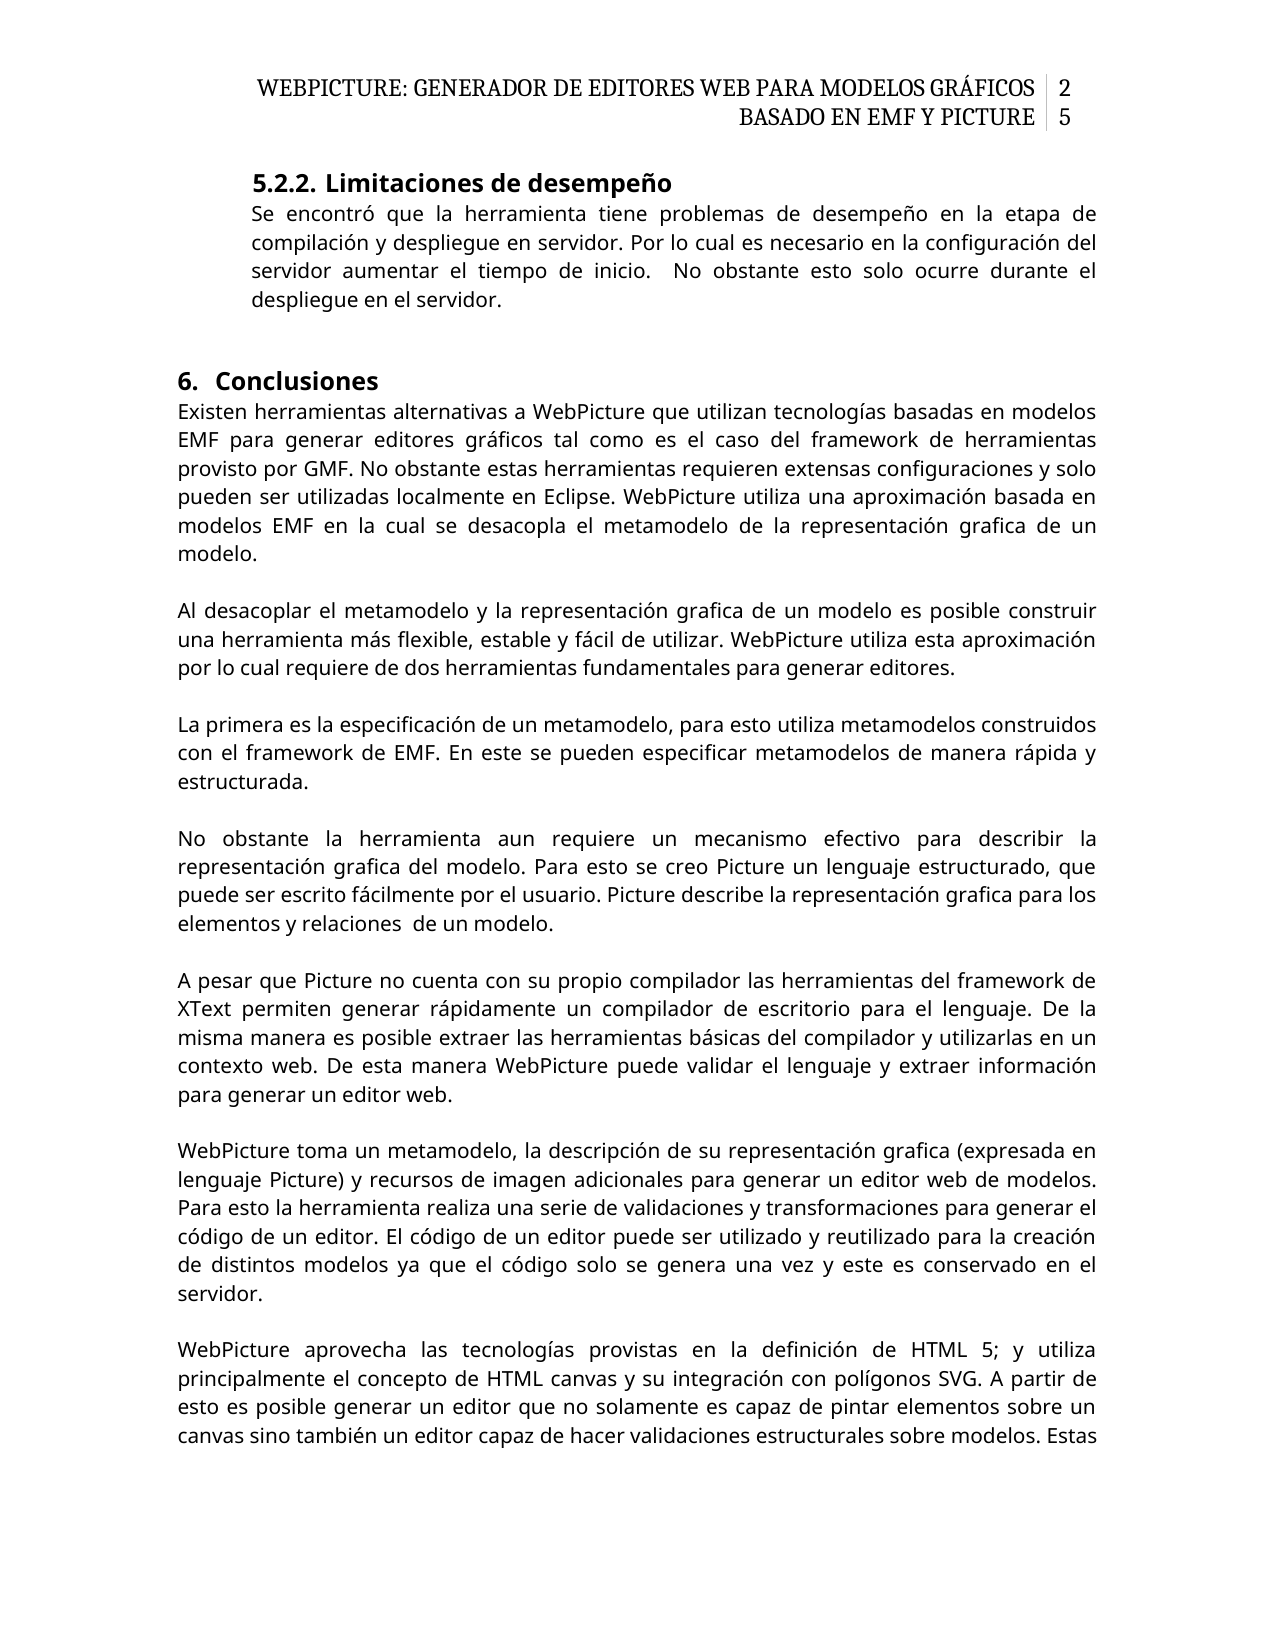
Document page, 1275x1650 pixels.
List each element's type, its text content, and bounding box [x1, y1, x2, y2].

text Se encontró que la herramienta tiene problemas de desempeño en la etapa de compilación y despliegue en servidor. Por lo cual es necesario en la configuración del servidor aumentar el tiempo de inicio. No obstante esto solo ocurre durante el despliegue en el servidor. [251, 199, 1098, 313]
text Al desacoplar el metamodelo y la representación grafica de un modelo es posible construir una herramienta más flexible, estable y fácil de utilizar. WebPicture utiliza esta aproximación por lo cual requiere de dos herramientas fundamentales para generar editores. [177, 596, 1098, 682]
text Existen herramientas alternativas a WebPicture que utilizan tecnologías basadas en modelos EMF para generar editores gráficos tal como es el caso del framework de herramientas provisto por GMF. No obstante estas herramientas requieren extensas configuraciones y solo pueden ser utilizadas localmente en Eclipse. WebPicture utiliza una aproximación basada en modelos EMF en la cual se desacopla el metamodelo de la representación grafica de un modelo. [177, 397, 1098, 568]
text La primera es la especificación de un metamodelo, para esto utiliza metamodelos construidos con el framework de EMF. En este se pueden especificar metamodelos de manera rápida y estructurada. [177, 710, 1098, 795]
text No obstante la herramienta aun requiere un mecanismo efectivo para describir la representación grafica del modelo. Para esto se creo Picture un lenguaje estructurado, que puede ser escrito fácilmente por el usuario. Picture describe la representación grafica para los elementos y relaciones de un modelo. [177, 824, 1098, 937]
subtitle Conclusiones [177, 363, 1098, 397]
text WebPicture toma un metamodelo, la descripción de su representación grafica (expresada en lenguaje Picture) y recursos de imagen adicionales para generar un editor web de modelos. Para esto la herramienta realiza una serie de validaciones y transformaciones para generar el código de un editor. El código de un editor puede ser utilizado y reutilizado para la creación de distintos modelos ya que el código solo se genera una vez y este es conservado en el servidor. [177, 1137, 1098, 1307]
subtitle Limitaciones de desempeño [252, 165, 1098, 199]
text A pesar que Picture no cuenta con su propio compilador las herramientas del framework de XText permiten generar rápidamente un compilador de escritorio para el lenguaje. De la misma manera es posible extraer las herramientas básicas del compilador y utilizarlas en un contexto web. De esta manera WebPicture puede validar el lenguaje y extraer información para generar un editor web. [177, 966, 1098, 1108]
